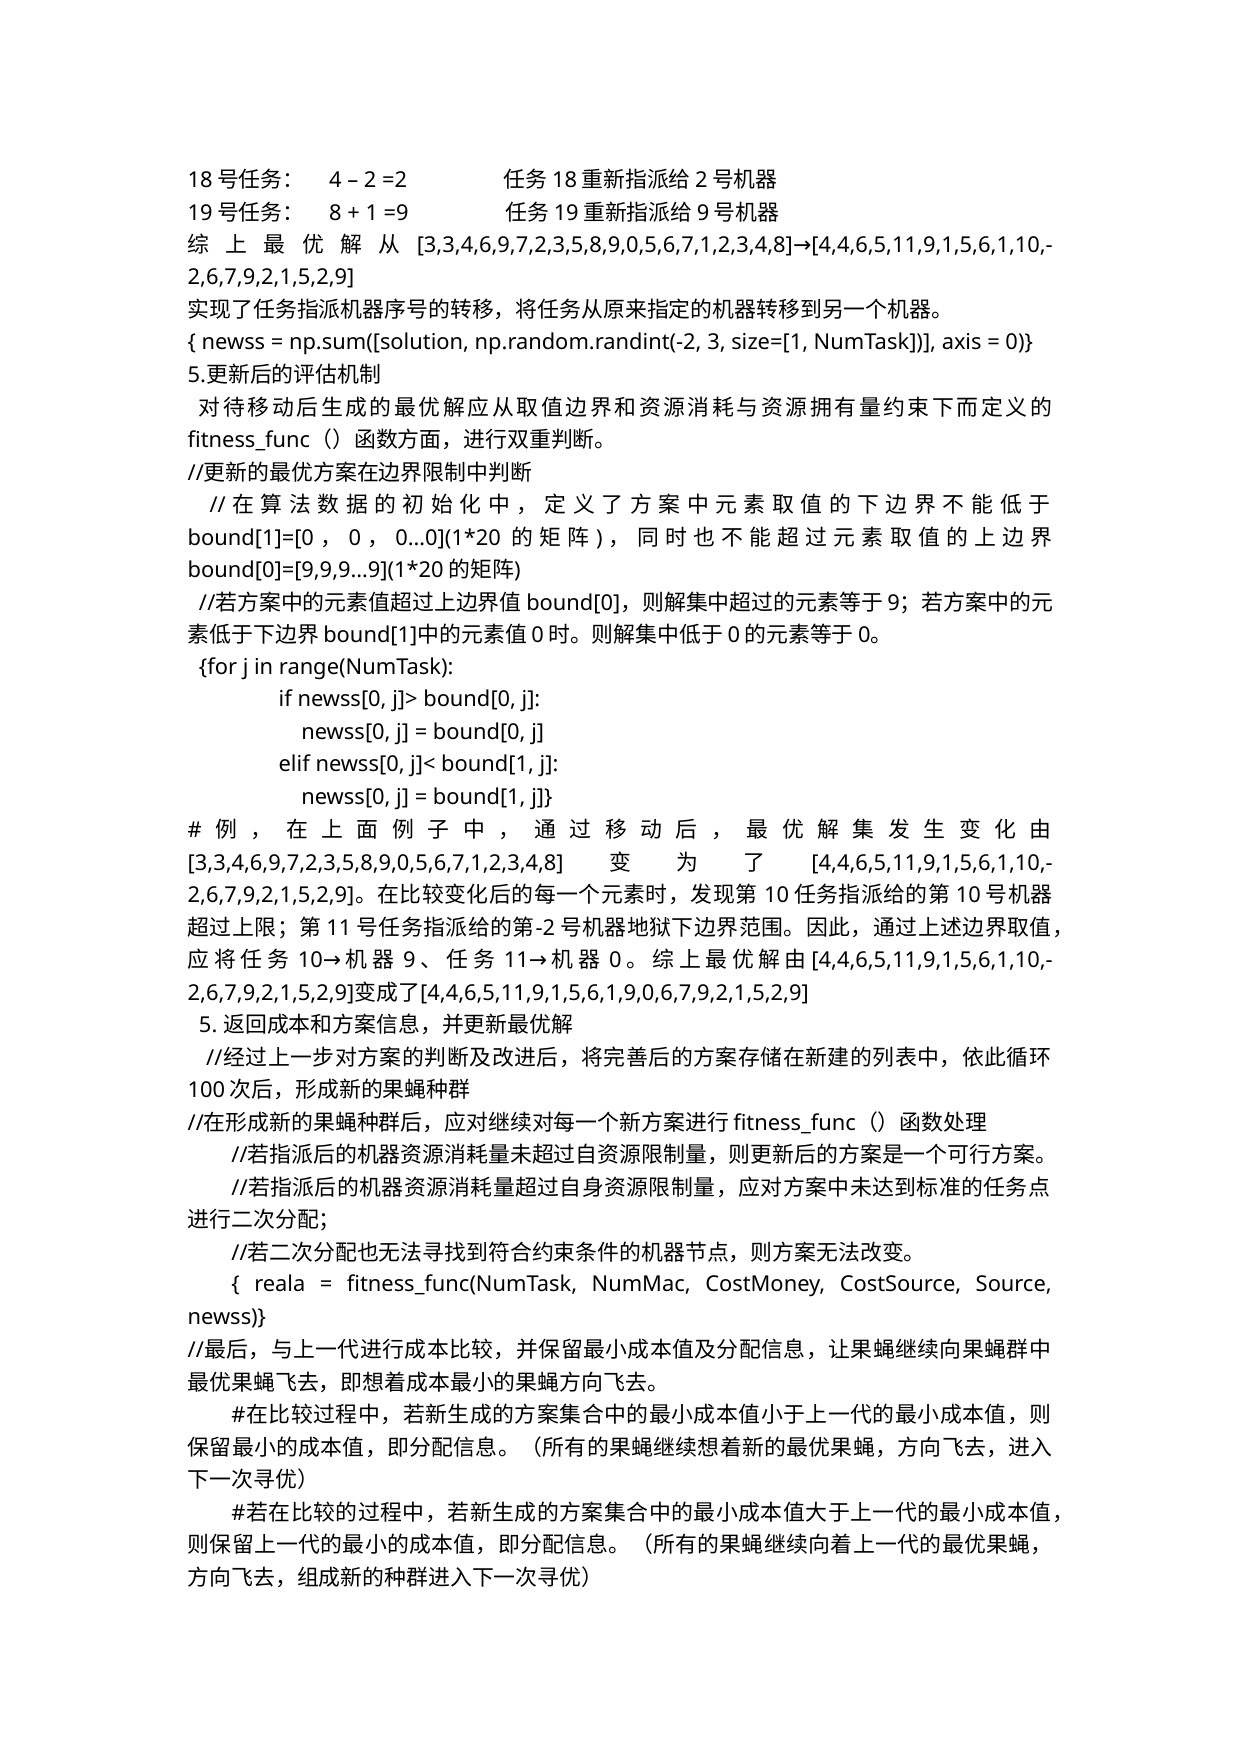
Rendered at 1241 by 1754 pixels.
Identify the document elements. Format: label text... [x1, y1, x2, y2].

text //若二次分配也无法寻找到符合约束条件的机器节点，则方案无法改变。 [187, 1234, 1053, 1267]
text //在形成新的果蝇种群后，应对继续对每一个新方案进行fitness_func（）函数处理 [187, 1104, 1053, 1137]
text { reala = fitness_func(NumTask, NumMac, CostMoney, CostSource, Source, newss)} [187, 1267, 1053, 1332]
text 实现了任务指派机器序号的转移，将任务从原来指定的机器转移到另一个机器。 [187, 292, 1053, 324]
text { newss = np.sum([solution, np.random.randint(-2, 3, size=[1, NumTask])], axis = 0)} [187, 324, 1053, 357]
text //经过上一步对方案的判断及改进后，将完善后的方案存储在新建的列表中，依此循环100次后，形成新的果蝇种群 [187, 1039, 1053, 1104]
text //若方案中的元素值超过上边界值bound[0]，则解集中超过的元素等于9；若方案中的元素低于下边界bound[1]中的元素值0时。则解集中低于0的元素等于0。 [187, 584, 1053, 649]
text 18号任务： 4 – 2 =2 任务18重新指派给2号机器 [187, 162, 1053, 194]
text #例，在上面例子中，通过移动后，最优解集发生变化由[3,3,4,6,9,7,2,3,5,8,9,0,5,6,7,1,2,3,4,8]变为了[4,4,6,5,11,9,1,5,6,1,10,-2,6,7,9,2,1,5,2,9]。在比较变化后的每一个元素时，发现第10任务指派给的第10号机器超过上限；第11号任务指派给的第-2号机器地狱下边界范围。因此，通过上述边界取值，应将任务10→机器9、任务11→机器0。综上最优解由[4,4,6,5,11,9,1,5,6,1,10,-2,6,7,9,2,1,5,2,9]变成了[4,4,6,5,11,9,1,5,6,1,9,0,6,7,9,2,1,5,2,9] [187, 812, 1053, 1007]
text if newss[0, j]> bound[0, j]: [187, 682, 1053, 714]
text //最后，与上一代进行成本比较，并保留最小成本值及分配信息，让果蝇继续向果蝇群中最优果蝇飞去，即想着成本最小的果蝇方向飞去。 [187, 1332, 1053, 1397]
text 19号任务： 8 + 1 =9 任务19重新指派给9号机器 [187, 194, 1053, 227]
text newss[0, j] = bound[0, j] [187, 714, 1053, 747]
text //在算法数据的初始化中，定义了方案中元素取值的下边界不能低于bound[1]=[0，0，0…0](1*20的矩阵)，同时也不能超过元素取值的上边界bound[0]=[9,9,9…9](1*20的矩阵) [187, 487, 1053, 584]
text elif newss[0, j]< bound[1, j]: [187, 747, 1053, 779]
text #在比较过程中，若新生成的方案集合中的最小成本值小于上一代的最小成本值，则保留最小的成本值，即分配信息。（所有的果蝇继续想着新的最优果蝇，方向飞去，进入下一次寻优） [187, 1397, 1053, 1494]
text //更新的最优方案在边界限制中判断 [187, 454, 1053, 487]
text //若指派后的机器资源消耗量未超过自资源限制量，则更新后的方案是一个可行方案。 [187, 1137, 1053, 1169]
text 综上最优解从[3,3,4,6,9,7,2,3,5,8,9,0,5,6,7,1,2,3,4,8]→[4,4,6,5,11,9,1,5,6,1,10,-2,6,7,9,2,1,5,2,9] [187, 227, 1053, 292]
text 5. 返回成本和方案信息，并更新最优解 [187, 1007, 1053, 1039]
text newss[0, j] = bound[1, j]} [187, 779, 1053, 812]
text 5.更新后的评估机制 [187, 357, 1053, 389]
text //若指派后的机器资源消耗量超过自身资源限制量，应对方案中未达到标准的任务点进行二次分配； [187, 1169, 1053, 1234]
text {for j in range(NumTask): [187, 649, 1053, 682]
text 对待移动后生成的最优解应从取值边界和资源消耗与资源拥有量约束下而定义的fitness_func（）函数方面，进行双重判断。 [187, 389, 1053, 454]
text #若在比较的过程中，若新生成的方案集合中的最小成本值大于上一代的最小成本值，则保留上一代的最小的成本值，即分配信息。（所有的果蝇继续向着上一代的最优果蝇，方向飞去，组成新的种群进入下一次寻优） [187, 1494, 1053, 1592]
